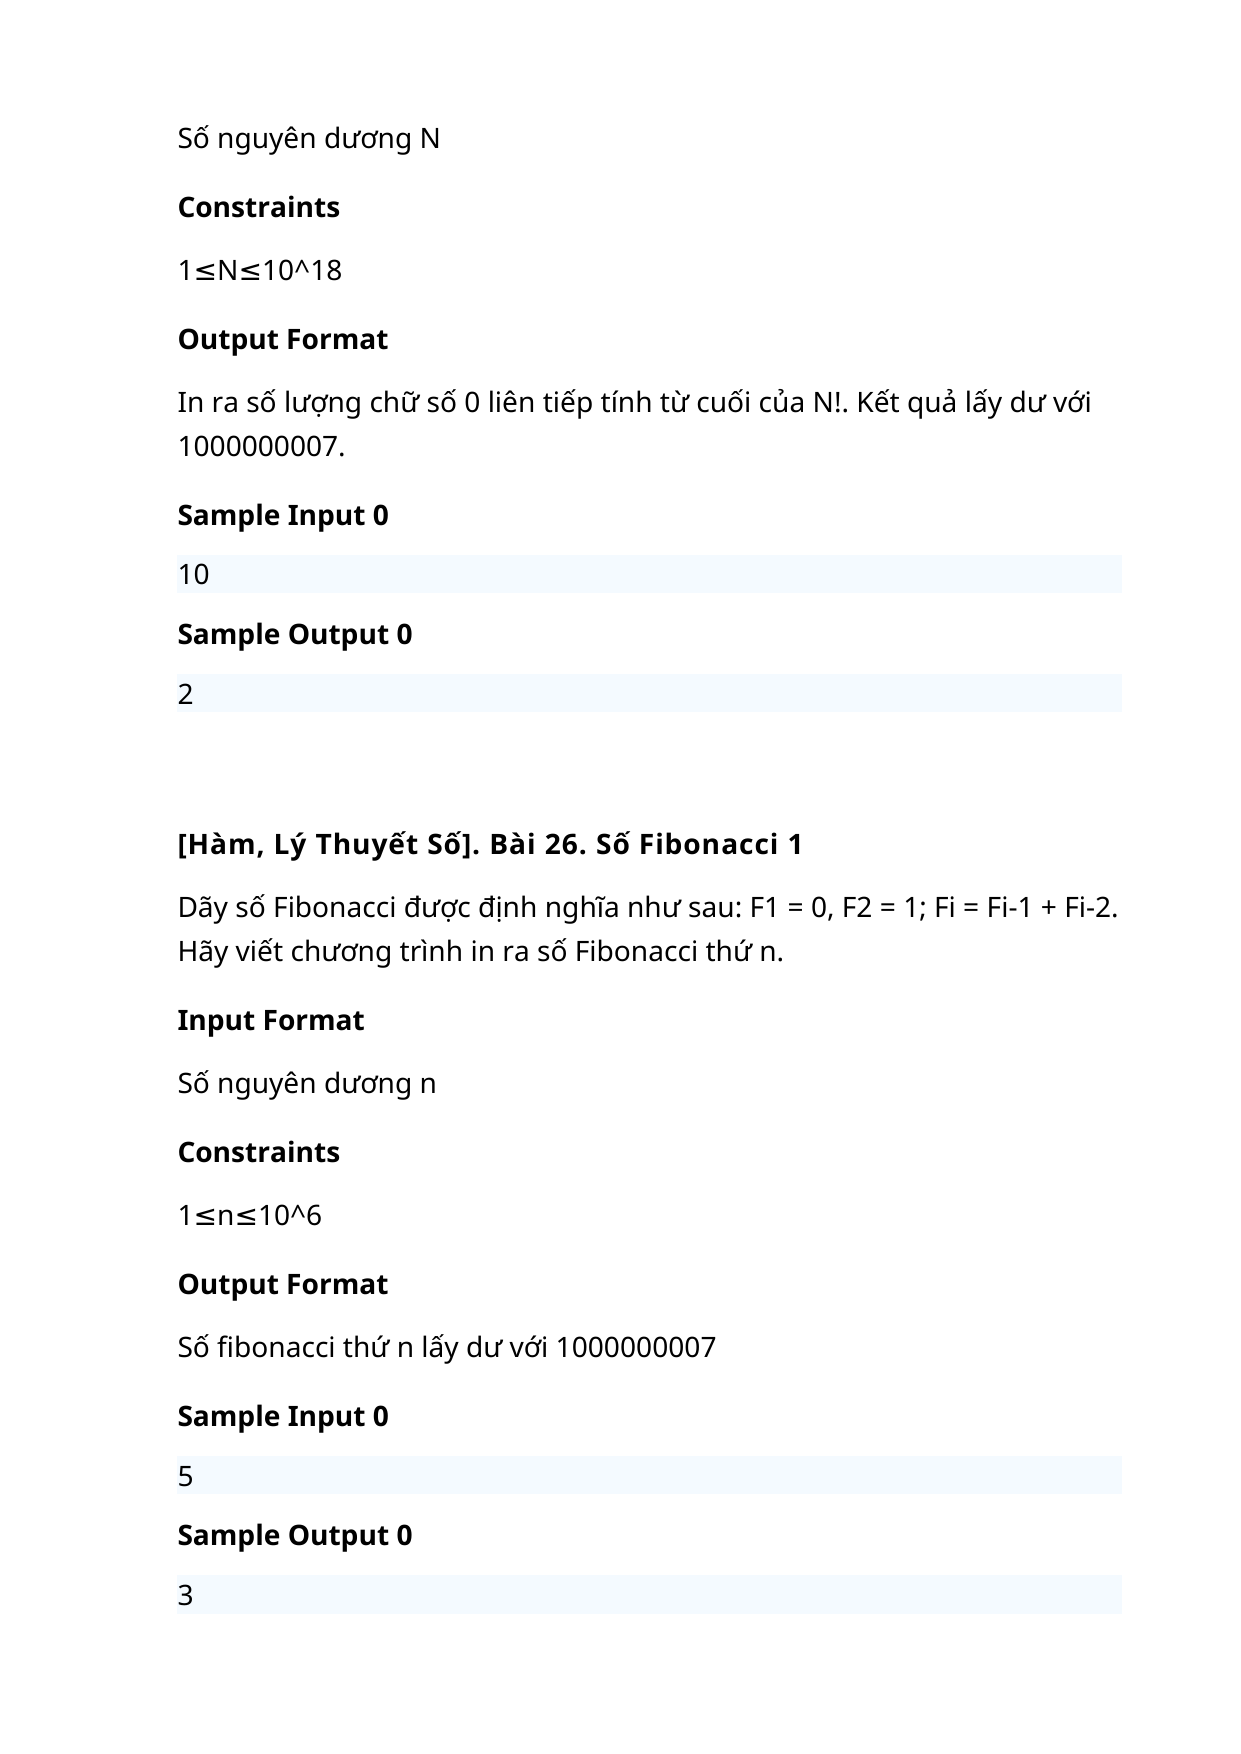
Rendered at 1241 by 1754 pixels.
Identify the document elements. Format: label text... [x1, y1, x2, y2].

text Số fibonacci thứ n lấy dư với 1000000007 [177, 1327, 1122, 1366]
text [Hàm, Lý Thuyết Số]. Bài 26. Số Fibonacci 1 [177, 825, 1122, 863]
text Output Format [177, 319, 1122, 357]
text Dãy số Fibonacci được định nghĩa như sau: F1 = 0, F2 = 1; Fi = Fi-1 + Fi-2. Hãy viết chương trình in ra số Fibonacci thứ n. [177, 887, 1122, 970]
text Sample Input 0 [177, 495, 1122, 533]
text Số nguyên dương N [177, 118, 1122, 156]
text 1≤N≤10^18 [177, 250, 1122, 288]
text 5 [177, 1456, 1122, 1494]
text 2 [177, 674, 1122, 712]
text Constraints [177, 187, 1122, 226]
text 1≤n≤10^6 [177, 1195, 1122, 1234]
text In ra số lượng chữ số 0 liên tiếp tính từ cuối của N!. Kết quả lấy dư với 1000000007. [177, 382, 1122, 464]
text Số nguyên dương n [177, 1063, 1122, 1102]
text Constraints [177, 1132, 1122, 1171]
text Sample Output 0 [177, 1516, 1122, 1554]
text Input Format [177, 1001, 1122, 1039]
text Output Format [177, 1264, 1122, 1303]
text Sample Input 0 [177, 1396, 1122, 1434]
text Sample Output 0 [177, 614, 1122, 653]
text 3 [177, 1575, 1122, 1614]
text 10 [177, 555, 1122, 593]
